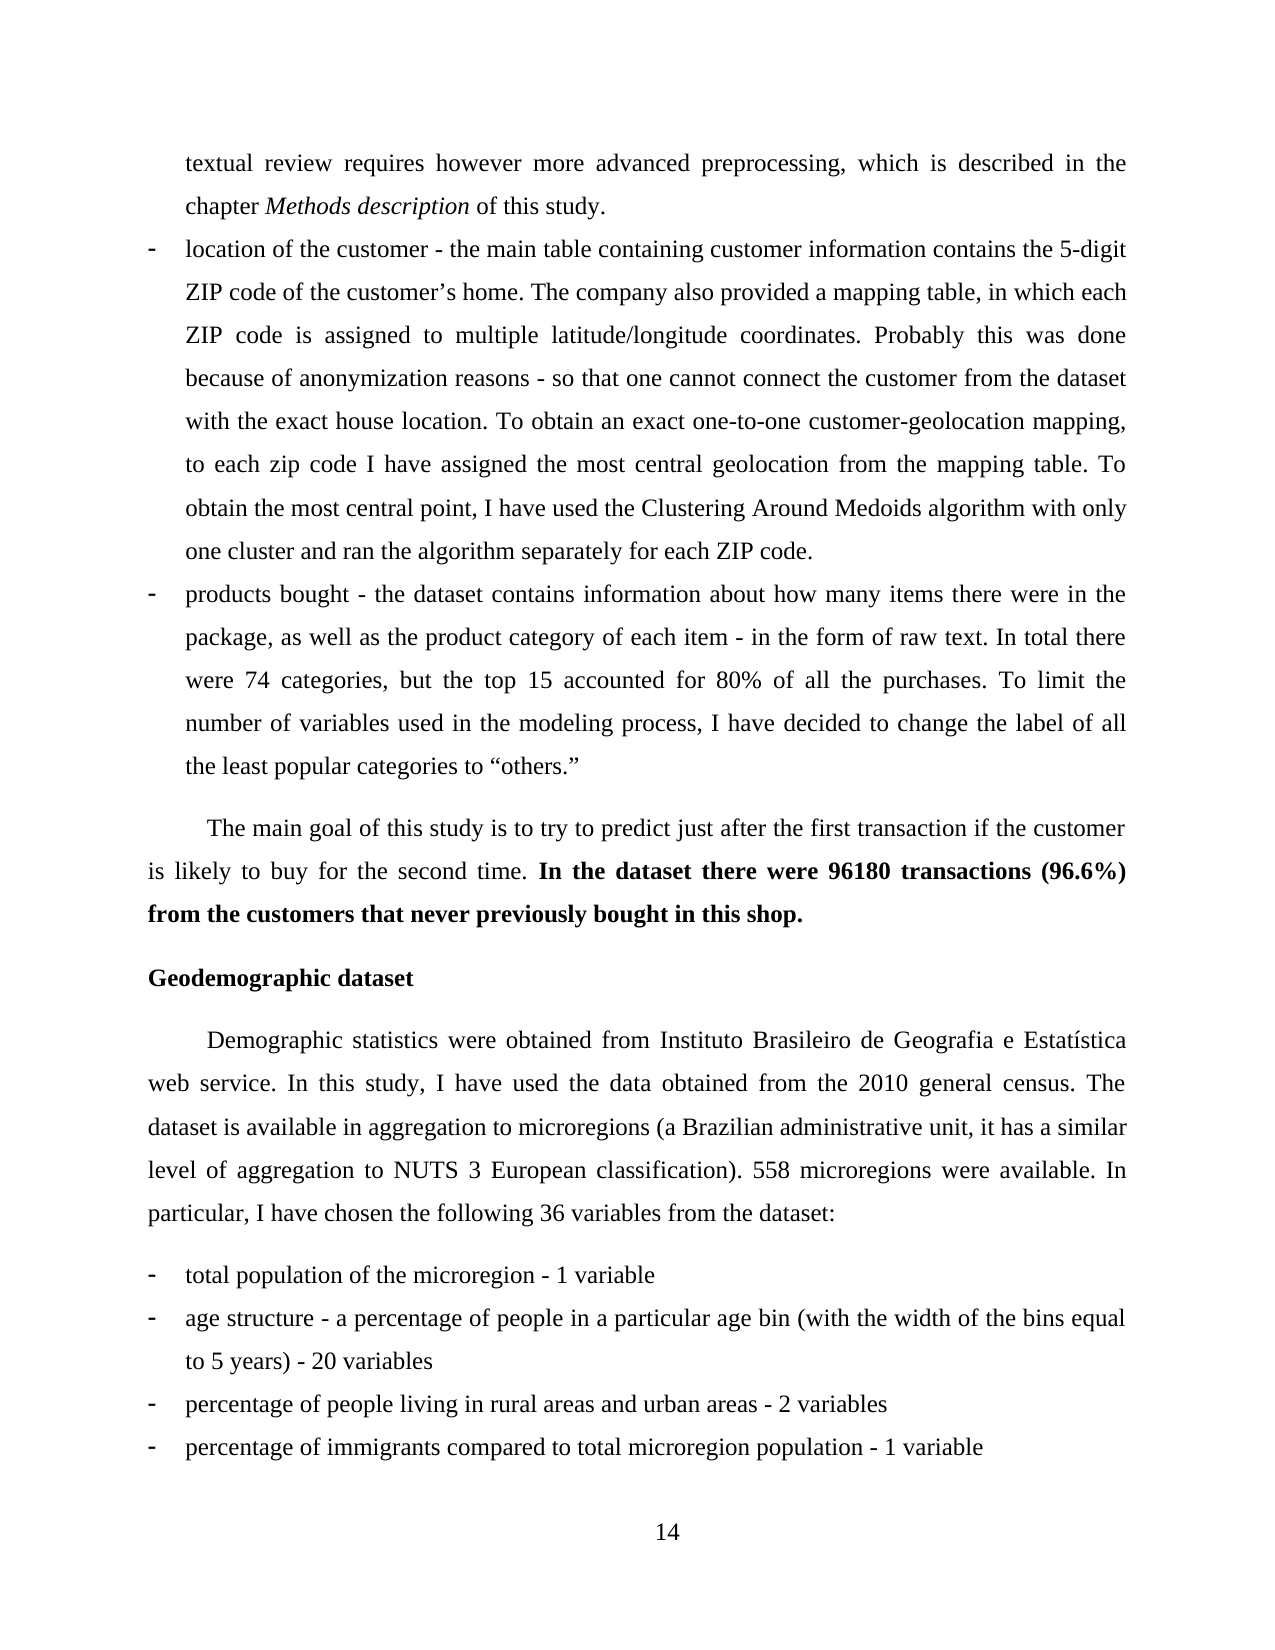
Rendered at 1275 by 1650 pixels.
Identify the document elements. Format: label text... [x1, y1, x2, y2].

list products bought - the dataset contains information about how many items there were in the package, as well as the product category of each item - in the form of raw text. In total there were 74 categories, but the top 15 accounted for 80% of all the purchases. To limit the number of variables used in the modeling process, I have decided to change the label of all the least popular categories to “others.” [148, 579, 1127, 780]
list percentage of people living in rural areas and urban areas - 2 variables [148, 1389, 1127, 1418]
list location of the customer - the main table containing customer information contains the 5-digit ZIP code of the customer’s home. The company also provided a mapping table, in which each ZIP code is assigned to multiple latitude/longitude coordinates. Probably this was done because of anonymization reasons - so that one cannot connect the customer from the dataset with the exact house location. To obtain an exact one-to-one customer-geolocation mapping, to each zip code I have assigned the most central geolocation from the mapping table. To obtain the most central point, I have used the Clustering Around Medoids algorithm with only one cluster and ran the algorithm separately for each ZIP code. [148, 234, 1127, 564]
list percentage of immigrants compared to total microregion population - 1 variable [148, 1432, 1127, 1461]
list age structure - a percentage of people in a particular age bin (with the width of the bins equal to 5 years) - 20 variables [148, 1303, 1127, 1375]
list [148, 148, 1127, 219]
list total population of the microregion - 1 variable [148, 1260, 1127, 1288]
subtitle Geodemographic dataset [148, 963, 1127, 992]
text Demographic statistics were obtained from Instituto Brasileiro de Geografia e Estatística web service. In this study, I have used the data obtained from the 2010 general census. The dataset is available in aggregation to microregions (a Brazilian administrative unit, it has a similar level of aggregation to NUTS 3 European classification). 558 microregions were available. In particular, I have chosen the following 36 variables from the dataset: [148, 1025, 1127, 1227]
text The main goal of this study is to try to predict just after the first transaction if the customer is likely to buy for the second time. In the dataset there were 96180 transactions (96.6%) from the customers that never previously bought in this shop. [148, 813, 1127, 928]
